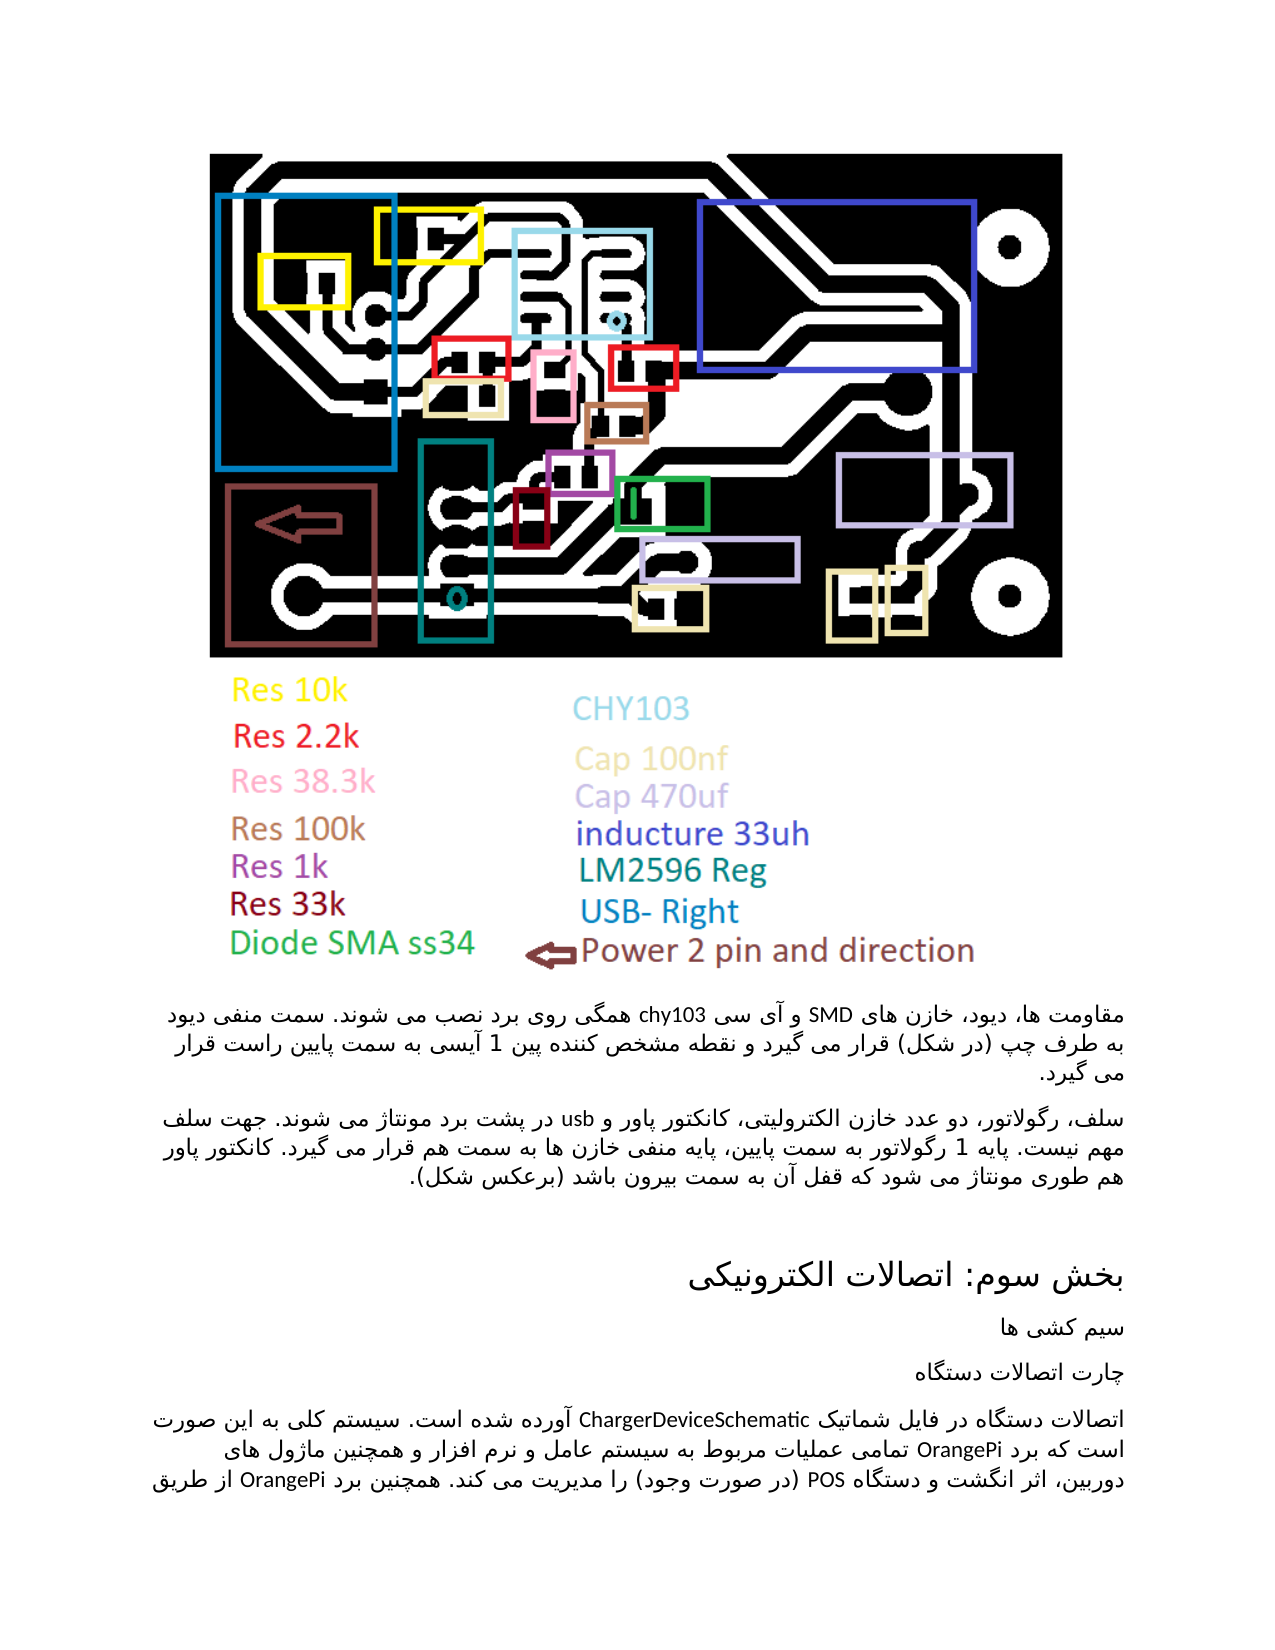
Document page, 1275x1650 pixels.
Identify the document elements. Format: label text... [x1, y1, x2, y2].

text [150, 1405, 1125, 1493]
text سلف، رگولاتور، دو عدد خازن الکترولیتی، کانکتور پاور و usb در پشت برد مونتاژ می شوند. جهت سلف مهم نیست. پایه 1 رگولاتور به سمت پایین، پایه منفی خازن ها به سمت هم قرار می گیرد. کانکتور پاور هم طوری مونتاژ می شود که قفل آن به سمت بیرون باشد (برعکس شکل). [150, 1104, 1125, 1190]
picture [205, 150, 1070, 982]
text بخش سوم: اتصالات الکترونیکی [150, 1256, 1125, 1294]
text سیم کشی ها [150, 1314, 1125, 1341]
text مقاومت ها، دیود، خازن های SMD و آی سی chy103 همگی روی برد نصب می شوند. سمت منفی دیود به طرف چپ (در شکل) قرار می گیرد و نقطه مشخص کننده پین 1 آیسی به سمت پایین راست قرار می گیرد. [150, 1000, 1125, 1086]
text چارت اتصالات دستگاه [150, 1359, 1125, 1386]
